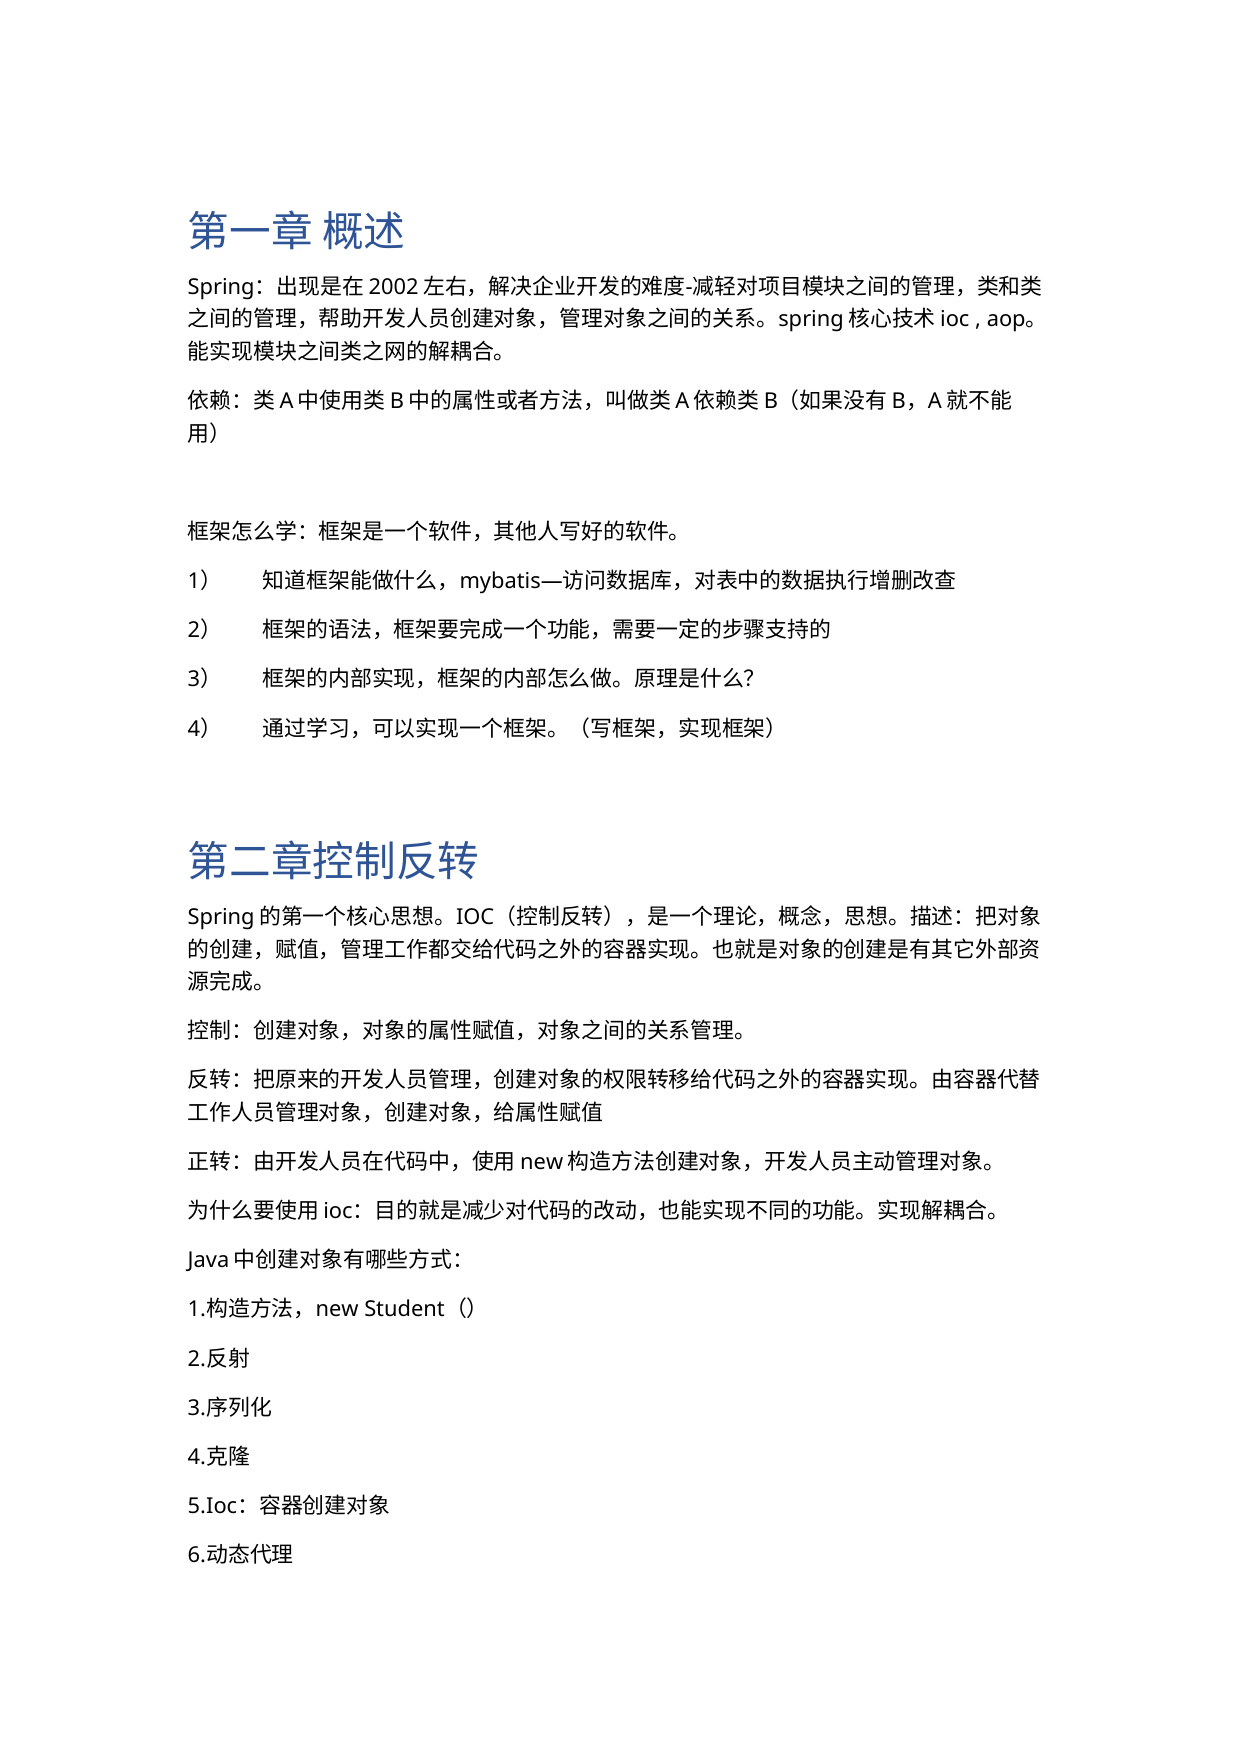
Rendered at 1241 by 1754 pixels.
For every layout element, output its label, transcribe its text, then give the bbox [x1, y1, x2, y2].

subtitle 第二章控制反转 [187, 825, 1053, 890]
text 3.序列化 [187, 1389, 1053, 1422]
text 框架怎么学：框架是一个软件，其他人写好的软件。 [187, 514, 1053, 546]
text 正转：由开发人员在代码中，使用new构造方法创建对象，开发人员主动管理对象。 [187, 1144, 1053, 1176]
text Spring的第一个核心思想。IOC（控制反转），是一个理论，概念，思想。描述：把对象的创建，赋值，管理工作都交给代码之外的容器实现。也就是对象的创建是有其它外部资源完成。 [187, 899, 1053, 996]
text 反转：把原来的开发人员管理，创建对象的权限转移给代码之外的容器实现。由容器代替工作人员管理对象，创建对象，给属性赋值 [187, 1062, 1053, 1127]
text 控制：创建对象，对象的属性赋值，对象之间的关系管理。 [187, 1013, 1053, 1045]
subtitle 第一章 概述 [187, 195, 1053, 260]
text 依赖：类A中使用类B中的属性或者方法，叫做类A依赖类B（如果没有B，A就不能用） [187, 383, 1053, 448]
text Java中创建对象有哪些方式： [187, 1242, 1053, 1274]
text 为什么要使用ioc：目的就是减少对代码的改动，也能实现不同的功能。实现解耦合。 [187, 1193, 1053, 1225]
list 框架的语法，框架要完成一个功能，需要一定的步骤支持的 [187, 612, 1053, 644]
text 6.动态代理 [187, 1537, 1053, 1569]
list 通过学习，可以实现一个框架。（写框架，实现框架） [187, 710, 1053, 743]
text 4.克隆 [187, 1439, 1053, 1471]
list 知道框架能做什么，mybatis—访问数据库，对表中的数据执行增删改查 [187, 563, 1053, 595]
text Spring：出现是在2002左右，解决企业开发的难度-减轻对项目模块之间的管理，类和类之间的管理，帮助开发人员创建对象，管理对象之间的关系。spring核心技术ioc , aop。能实现模块之间类之网的解耦合。 [187, 269, 1053, 366]
text 2.反射 [187, 1340, 1053, 1373]
list 框架的内部实现，框架的内部怎么做。原理是什么？ [187, 661, 1053, 694]
text 1.构造方法，new Student（） [187, 1291, 1053, 1324]
text 5.Ioc：容器创建对象 [187, 1488, 1053, 1520]
